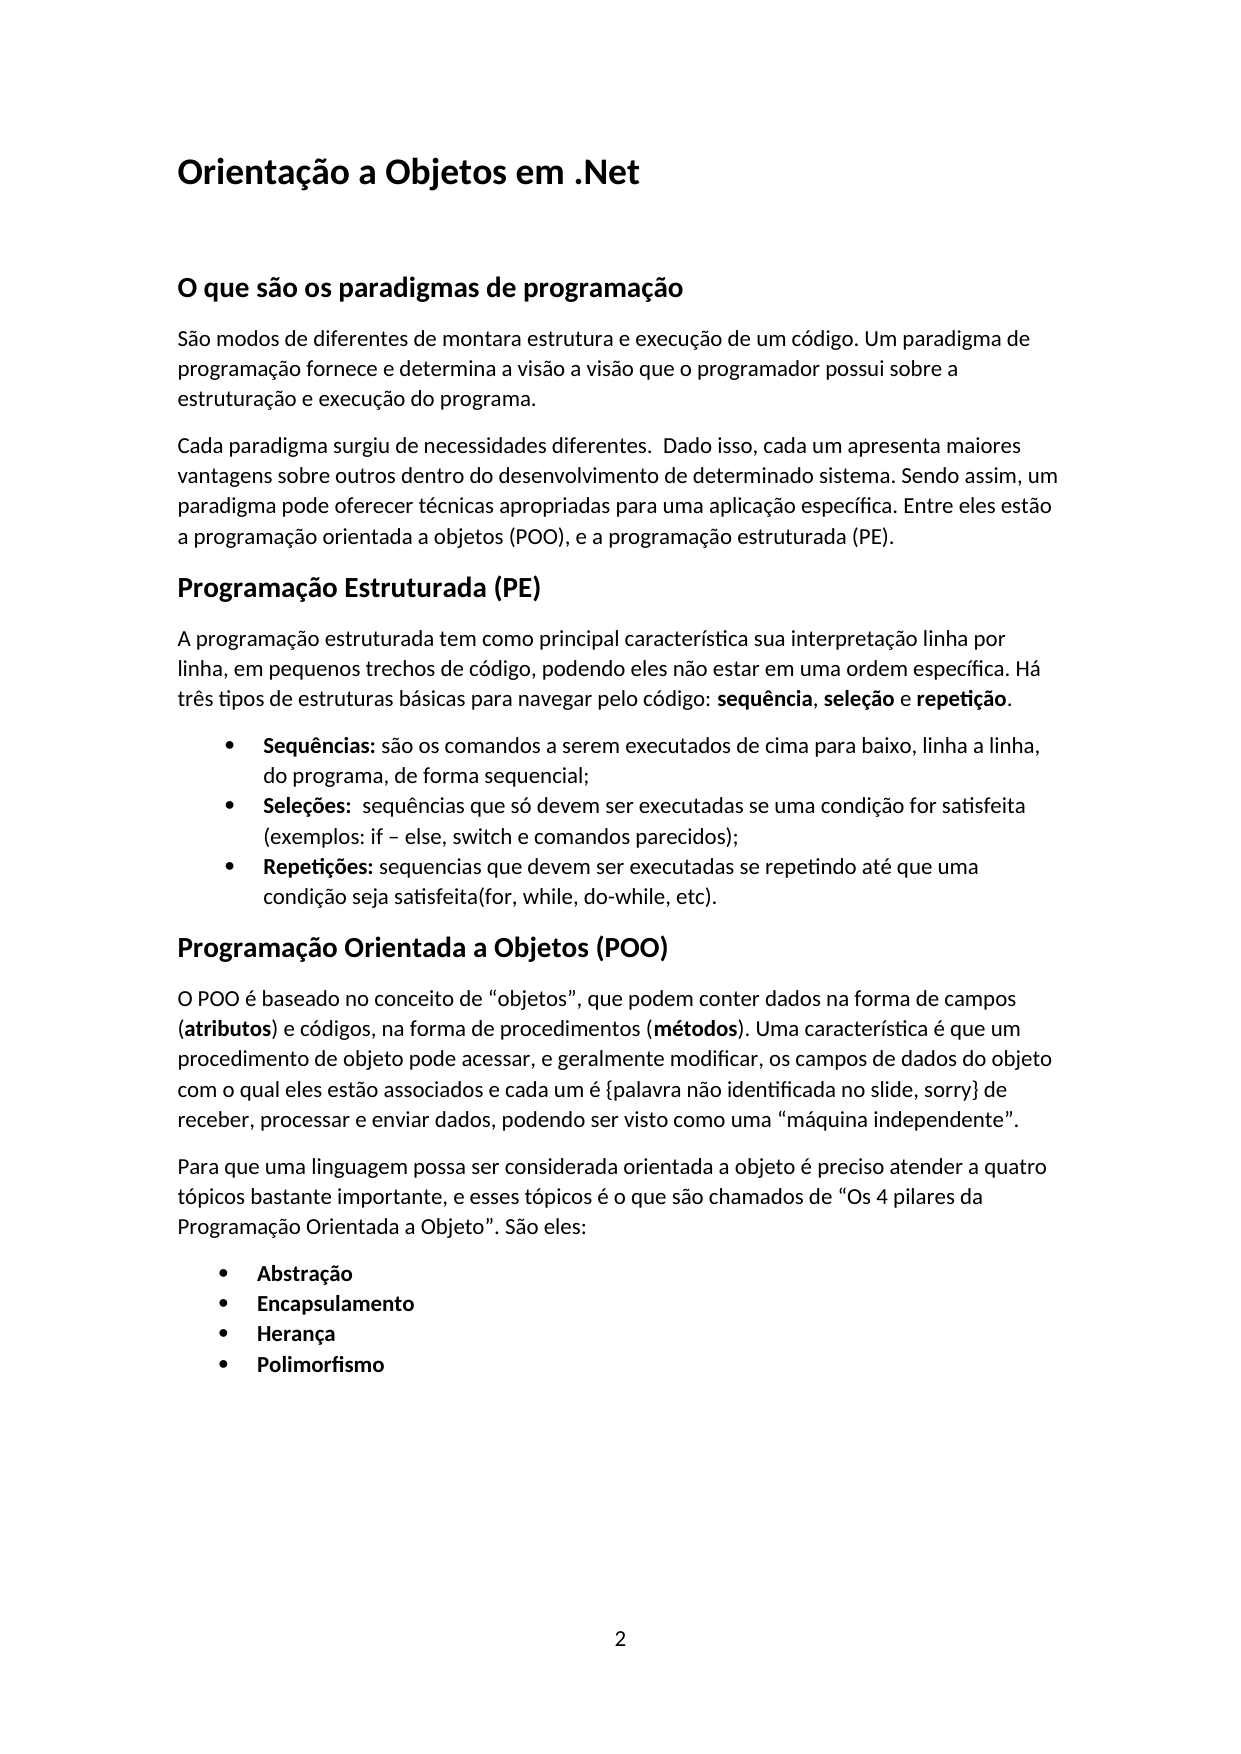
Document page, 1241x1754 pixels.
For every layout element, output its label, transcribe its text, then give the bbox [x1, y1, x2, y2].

text São modos de diferentes de montara estrutura e execução de um código. Um paradigma de programação fornece e determina a visão a visão que o programador possui sobre a estruturação e execução do programa. [177, 324, 1063, 412]
text A programação estruturada tem como principal característica sua interpretação linha por linha, em pequenos trechos de código, podendo eles não estar em uma ordem específica. Há três tipos de estruturas básicas para navegar pelo código: sequência, seleção e repetição. [177, 624, 1063, 712]
text Programação Orientada a Objetos (POO) [177, 929, 1063, 965]
list Seleções: sequências que só devem ser executadas se uma condição for satisfeita (exemplos: if – else, switch e comandos parecidos); [226, 792, 1063, 850]
list Herança [219, 1319, 1063, 1348]
text Orientação a Objetos em .Net [177, 148, 1063, 193]
list Encapsulamento [219, 1289, 1063, 1317]
text O que são os paradigmas de programação [177, 269, 1063, 304]
text Cada paradigma surgiu de necessidades diferentes. Dado isso, cada um apresenta maiores vantagens sobre outros dentro do desenvolvimento de determinado sistema. Sendo assim, um paradigma pode oferecer técnicas apropriadas para uma aplicação específica. Entre eles estão a programação orientada a objetos (POO), e a programação estruturada (PE). [177, 431, 1063, 550]
text Programação Estruturada (PE) [177, 569, 1063, 604]
text O POO é baseado no conceito de “objetos”, que podem conter dados na forma de campos (atributos) e códigos, na forma de procedimentos (métodos). Uma característica é que um procedimento de objeto pode acessar, e geralmente modificar, os campos de dados do objeto com o qual eles estão associados e cada um é {palavra não identificada no slide, sorry} de receber, processar e enviar dados, podendo ser visto como uma “máquina independente”. [177, 984, 1063, 1133]
list Sequências: são os comandos a serem executados de cima para baixo, linha a linha, do programa, de forma sequencial; [226, 731, 1063, 789]
list Polimorfismo [219, 1350, 1063, 1378]
list Repetições: sequencias que devem ser executadas se repetindo até que uma condição seja satisfeita(for, while, do-while, etc). [226, 852, 1063, 910]
list Abstração [219, 1259, 1063, 1287]
text Para que uma linguagem possa ser considerada orientada a objeto é preciso atender a quatro tópicos bastante importante, e esses tópicos é o que são chamados de “Os 4 pilares da Programação Orientada a Objeto”. São eles: [177, 1152, 1063, 1240]
